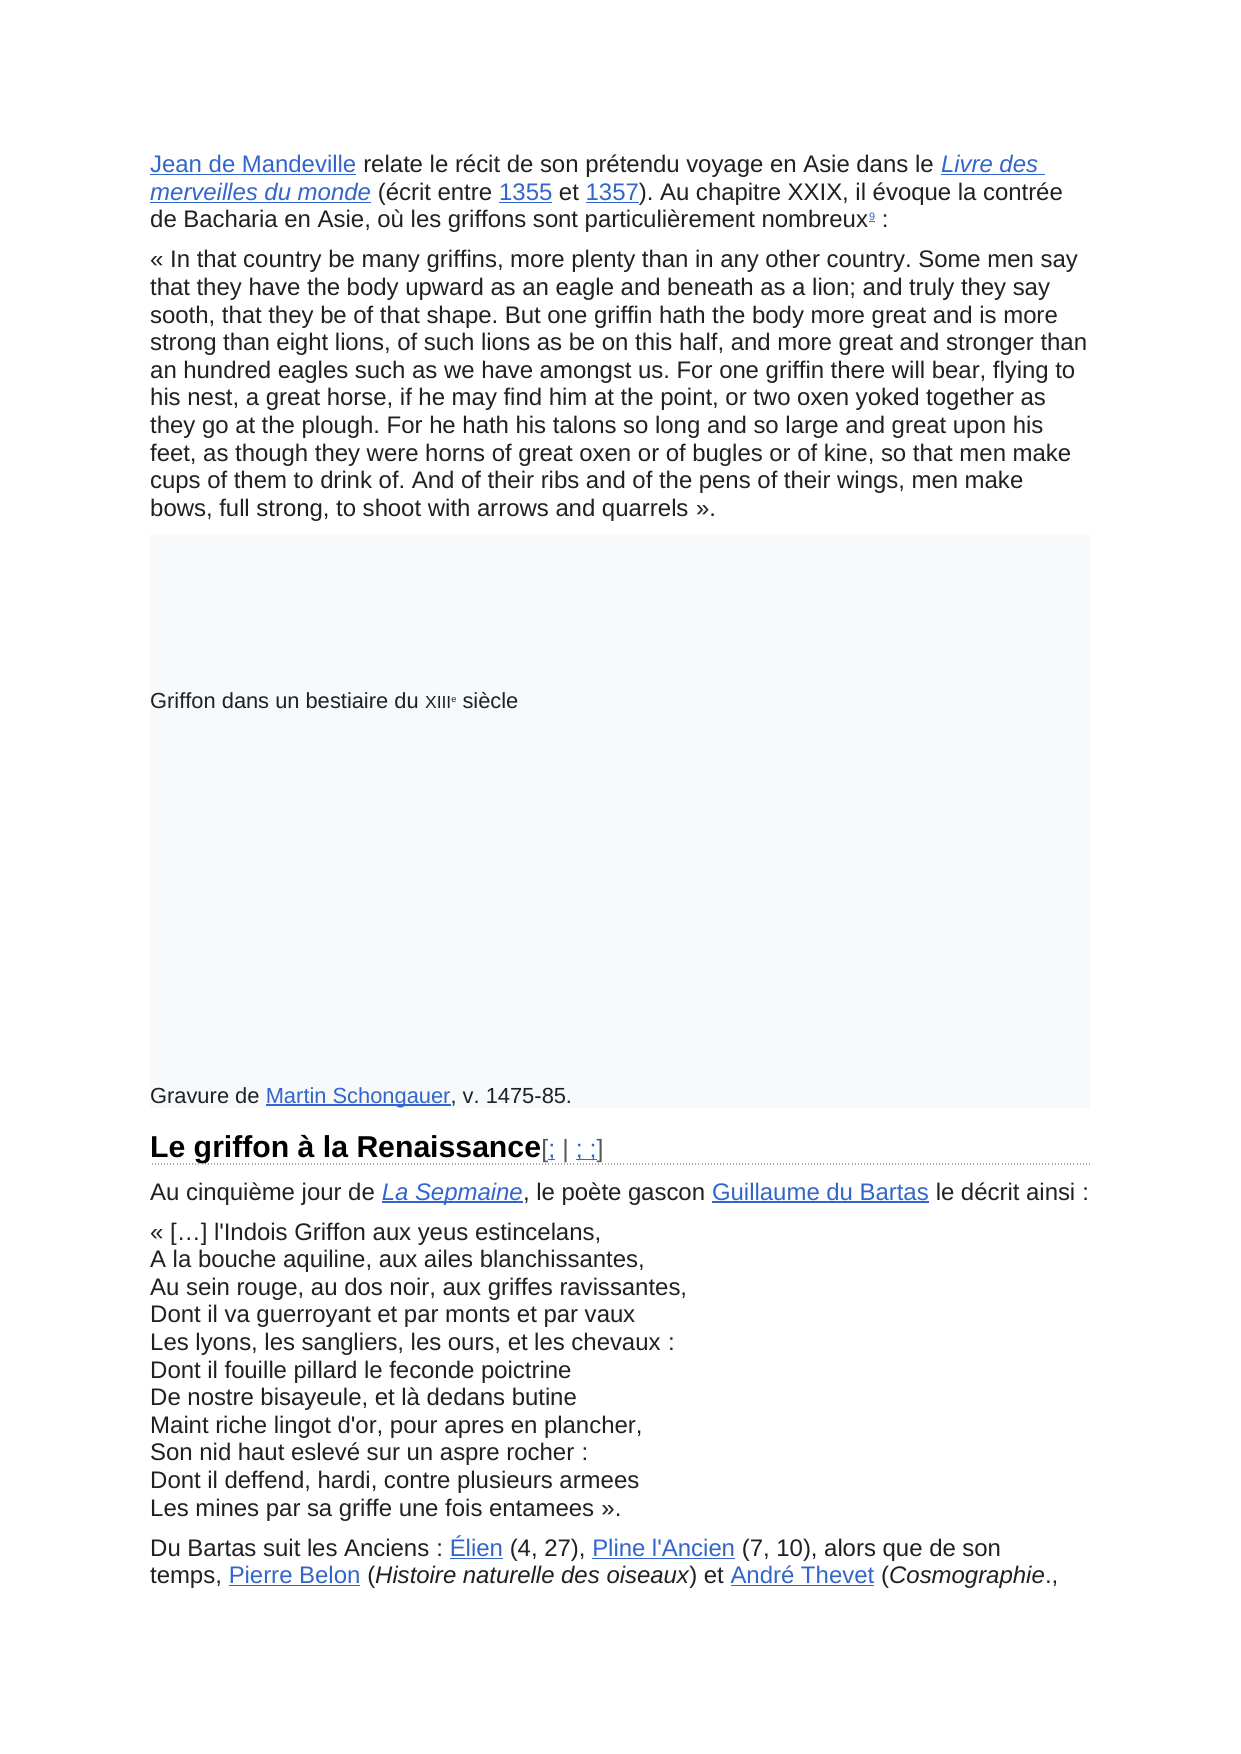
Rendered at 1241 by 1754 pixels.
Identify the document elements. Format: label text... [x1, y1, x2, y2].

text « In that country be many griffins, more plenty than in any other country. Some men say that they have the body upward as an eagle and beneath as a lion; and truly they say sooth, that they be of that shape. But one griffin hath the body more great and is more strong than eight lions, of such lions as be on this half, and more great and stronger than an hundred eagles such as we have amongst us. For one griffin there will bear, flying to his nest, a great horse, if he may find him at the point, or two oxen yoked together as they go at the plough. For he hath his talons so long and so large and great upon his feet, as though they were horns of great oxen or of bugles or of kine, so that men make cups of them to drink of. And of their ribs and of the pens of their wings, men make bows, full strong, to shoot with arrows and quarrels ». [150, 245, 1090, 521]
text Griffon dans un bestiaire du xiiie siècle [150, 678, 1090, 713]
text Gravure de Martin Schongauer, v. 1475-85. [150, 1073, 1090, 1108]
text Le griffon à la Renaissance[; | ; ;] [150, 1128, 1090, 1165]
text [150, 1534, 1090, 1589]
text « […] l'Indois Griffon aux yeus estincelans, A la bouche aquiline, aux ailes blanchissantes, Au sein rouge, au dos noir, aux griffes ravissantes, Dont il va guerroyant et par monts et par vaux Les lyons, les sangliers, les ours, et les chevaux : Dont il fouille pillard le feconde poictrine De nostre bisayeule, et là dedans butine Maint riche lingot d'or, pour apres en plancher, Son nid haut eslevé sur un aspre rocher : Dont il deffend, hardi, contre plusieurs armees Les mines par sa griffe une fois entamees ». [150, 1217, 1090, 1521]
text Jean de Mandeville relate le récit de son prétendu voyage en Asie dans le Livre des merveilles du monde (écrit entre 1355 et 1357). Au chapitre XXIX, il évoque la contrée de Bacharia en Asie, où les griffons sont particulièrement nombreux9 : [150, 150, 1090, 233]
text Au cinquième jour de La Sepmaine, le poète gascon Guillaume du Bartas le décrit ainsi : [150, 1177, 1090, 1205]
